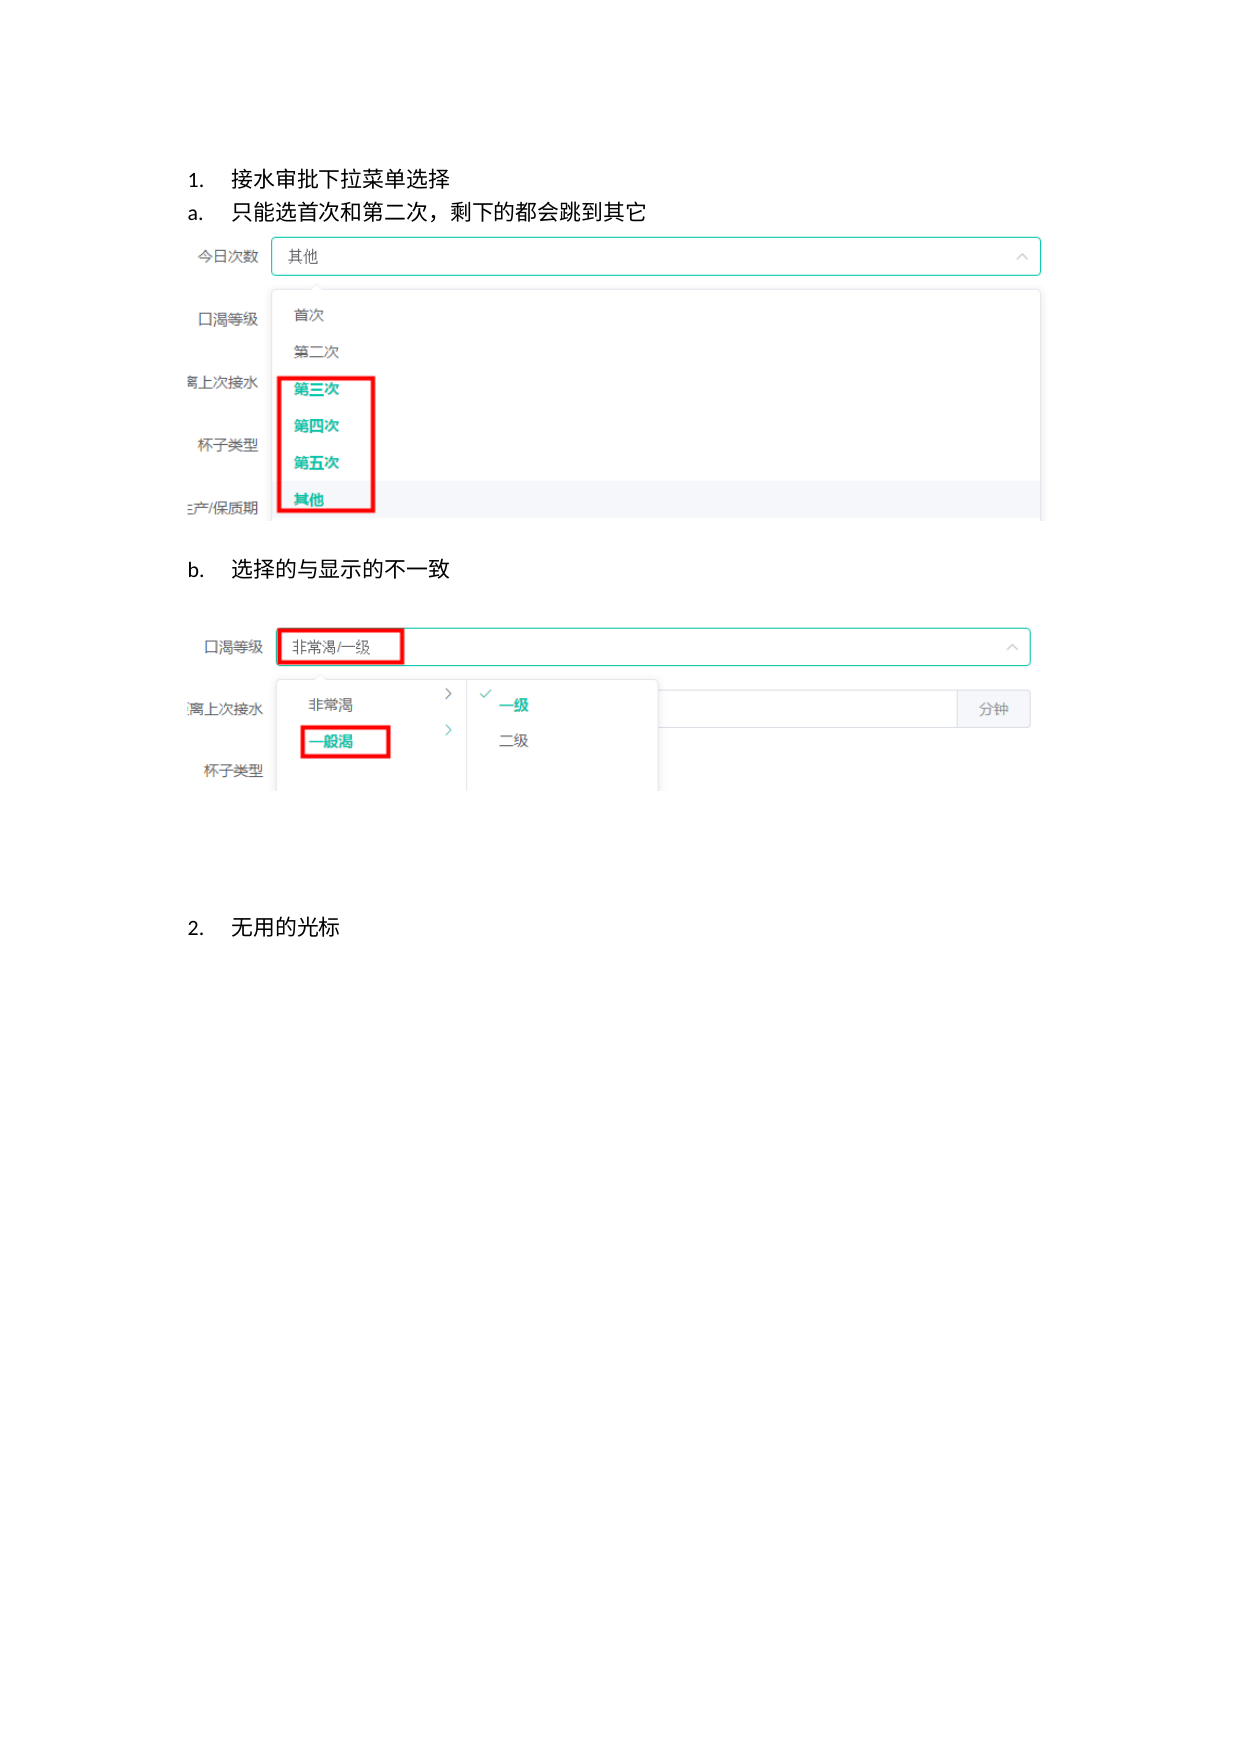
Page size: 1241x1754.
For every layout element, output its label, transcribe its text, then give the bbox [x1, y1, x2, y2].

text b. 选择的与显示的不一致 [187, 552, 1053, 584]
text 1. 接水审批下拉菜单选择 [187, 162, 1053, 194]
text a. 只能选首次和第二次，剩下的都会跳到其它 [187, 194, 1053, 227]
picture [187, 227, 1053, 521]
text 2. 无用的光标 [187, 909, 1053, 942]
picture [187, 617, 1053, 791]
